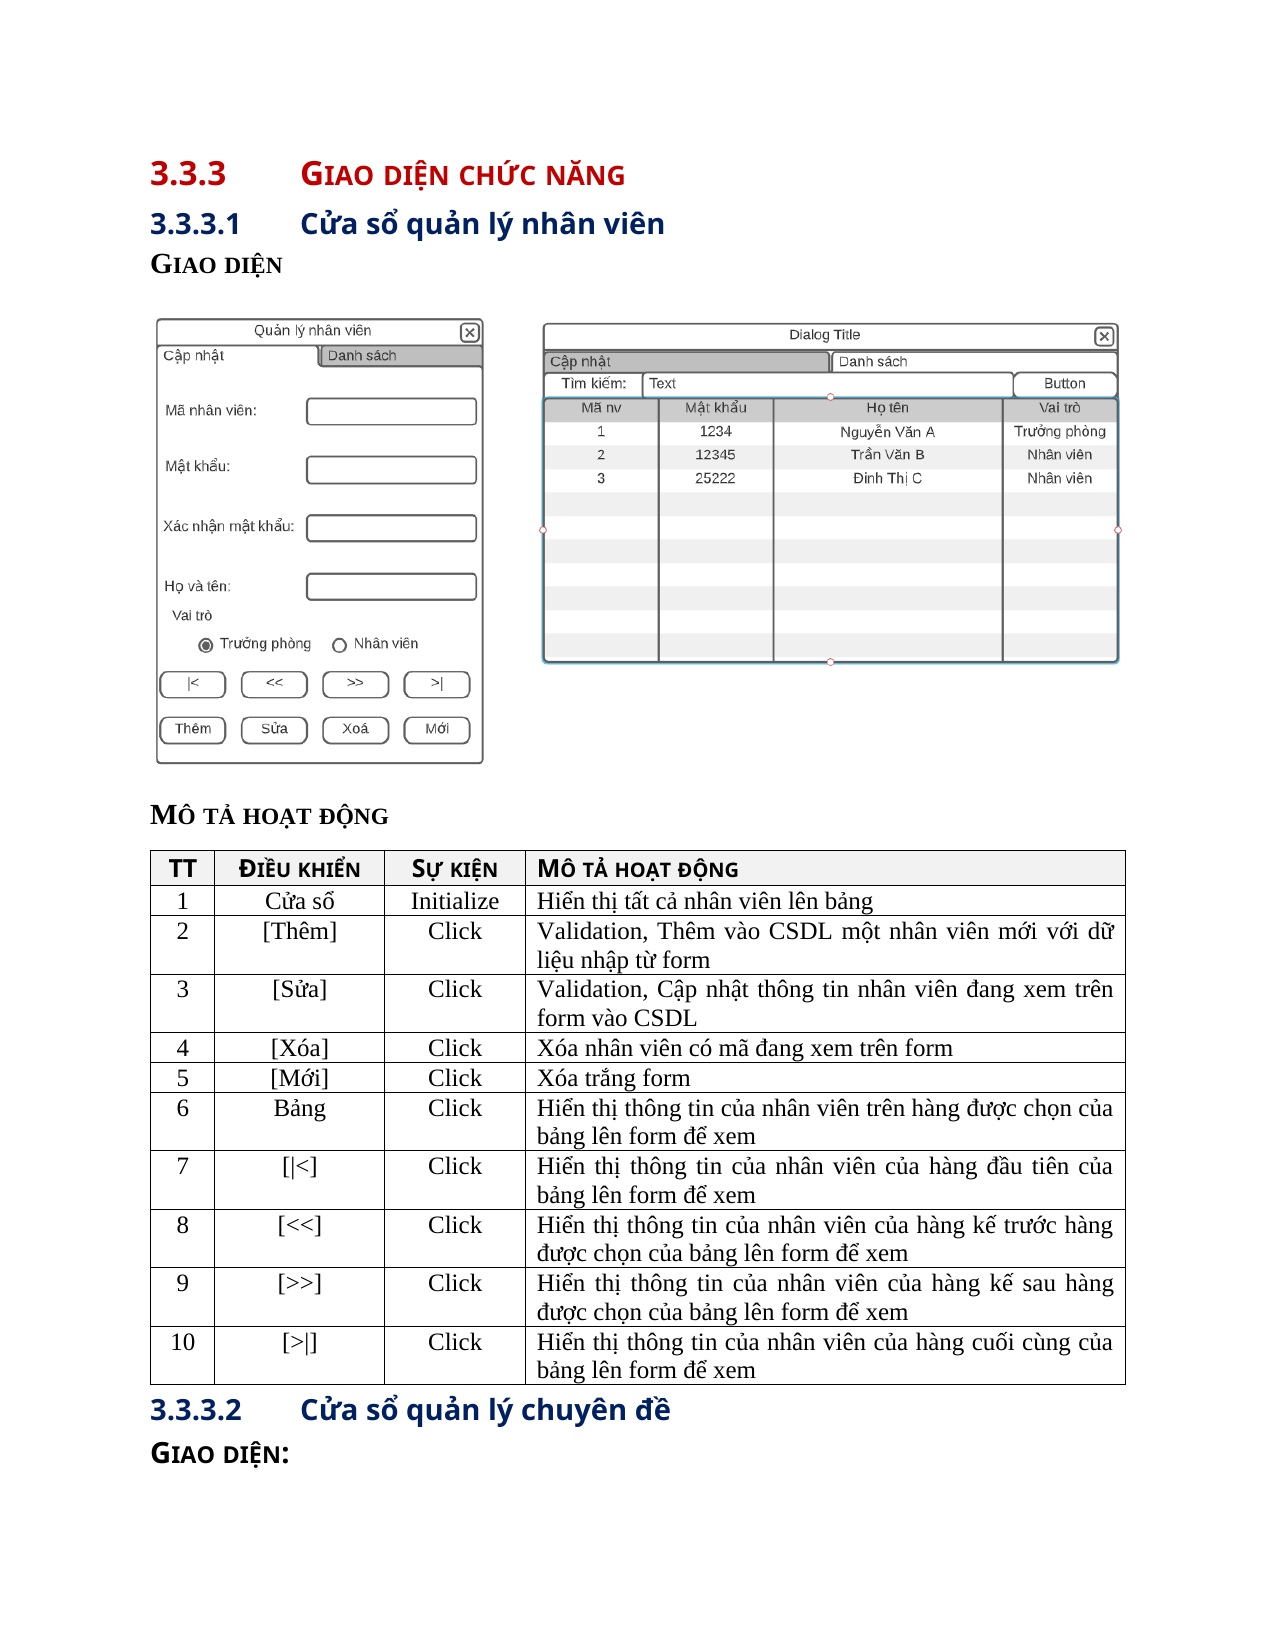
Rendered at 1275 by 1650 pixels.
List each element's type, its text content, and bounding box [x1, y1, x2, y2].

table_cell [|<] [215, 1151, 384, 1209]
table_header Điều khiển [215, 851, 384, 885]
table_cell [Thêm] [215, 916, 384, 973]
text Giao diện: [150, 1432, 1125, 1472]
table_cell Initialize [385, 886, 525, 915]
table_cell Validation, Cập nhật thông tin nhân viên đang xem trên form vào CSDL [526, 975, 1125, 1032]
table_cell Click [385, 1268, 525, 1326]
table_header Sự kiện [385, 851, 525, 885]
table_cell [<<] [215, 1210, 384, 1267]
table_cell [Xóa] [215, 1033, 384, 1062]
text Giao diện [150, 246, 1125, 279]
table_cell Click [385, 1210, 525, 1267]
table_cell Validation, Thêm vào CSDL một nhân viên mới với dữ liệu nhập từ form [526, 916, 1125, 973]
table_header Mô tả hoạt động [526, 851, 1125, 885]
table_cell 8 [151, 1210, 214, 1267]
table_cell Click [385, 1093, 525, 1150]
table_cell Click [385, 1033, 525, 1062]
table_cell Hiển thị thông tin của nhân viên của hàng kế sau hàng được chọn của bảng lên form để xem [526, 1268, 1125, 1326]
table_cell [>|] [215, 1327, 384, 1384]
table_cell Hiển thị thông tin của nhân viên của hàng kế trước hàng được chọn của bảng lên form để xem [526, 1210, 1125, 1267]
table_cell Hiển thị thông tin của nhân viên của hàng đầu tiên của bảng lên form để xem [526, 1151, 1125, 1209]
text Mô tả hoạt động [150, 797, 1125, 831]
table_cell Hiển thị thông tin của nhân viên trên hàng được chọn của bảng lên form để xem [526, 1093, 1125, 1150]
table_cell Click [385, 1063, 525, 1092]
table_cell Click [385, 975, 525, 1032]
table_cell 2 [151, 916, 214, 973]
subtitle Cửa sổ quản lý nhân viên [150, 203, 1125, 243]
table_cell 9 [151, 1268, 214, 1326]
table_cell Cửa sổ [215, 886, 384, 915]
table_cell Bảng [215, 1093, 384, 1150]
table_cell 5 [151, 1063, 214, 1092]
table_cell Hiển thị tất cả nhân viên lên bảng [526, 886, 1125, 915]
subtitle Cửa sổ quản lý chuyên đề [150, 1389, 1125, 1429]
table_cell [Mới] [215, 1063, 384, 1092]
table_header TT [151, 851, 214, 885]
table_cell 4 [151, 1033, 214, 1062]
table_cell 7 [151, 1151, 214, 1209]
picture [150, 298, 1125, 778]
table_cell Click [385, 916, 525, 973]
table_cell Click [385, 1151, 525, 1209]
table_cell Xóa nhân viên có mã đang xem trên form [526, 1033, 1125, 1062]
table_cell [>>] [215, 1268, 384, 1326]
table_cell 3 [151, 975, 214, 1032]
table_cell Click [385, 1327, 525, 1384]
table_cell [Sửa] [215, 975, 384, 1032]
table_cell Hiển thị thông tin của nhân viên của hàng cuối cùng của bảng lên form để xem [526, 1327, 1125, 1384]
table_cell Xóa trắng form [526, 1063, 1125, 1092]
table_cell 6 [151, 1093, 214, 1150]
table_cell 1 [151, 886, 214, 915]
table_cell 10 [151, 1327, 214, 1384]
subtitle Giao diện chức năng [150, 150, 1125, 195]
